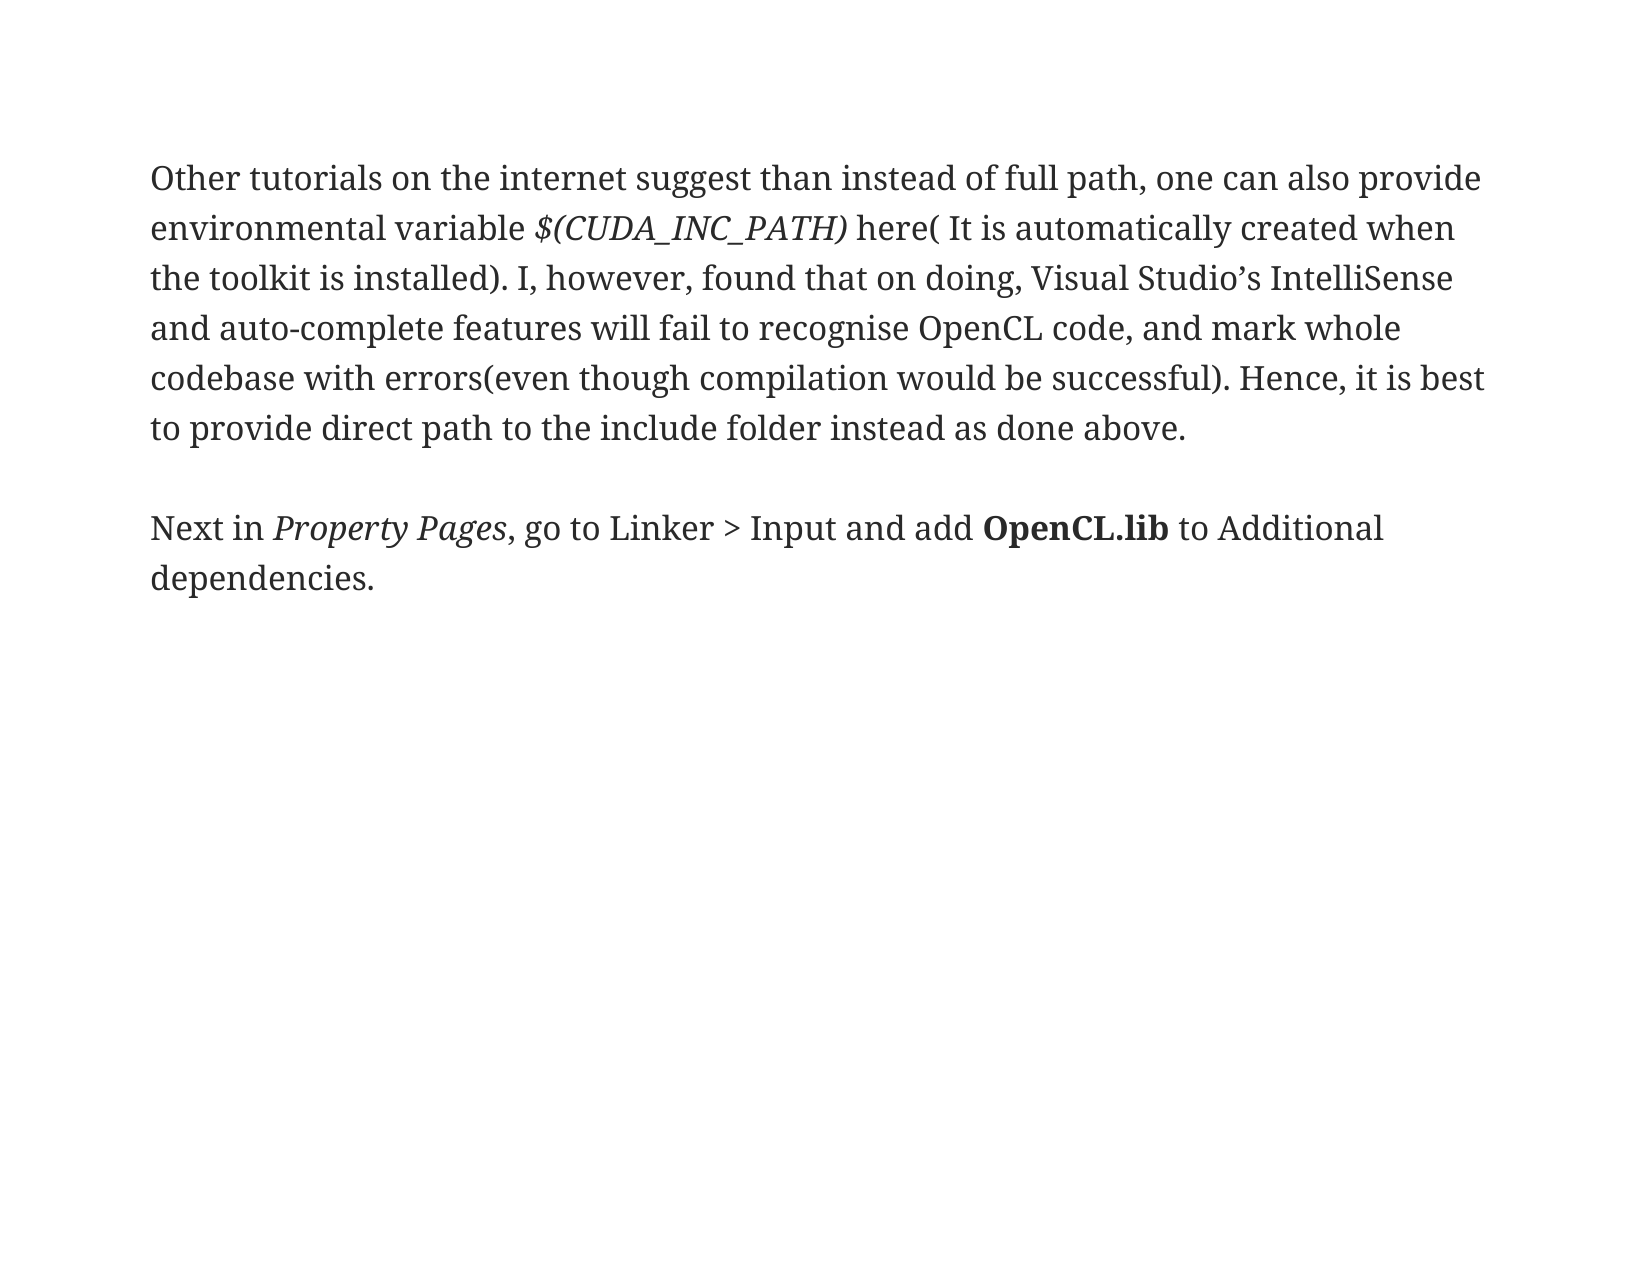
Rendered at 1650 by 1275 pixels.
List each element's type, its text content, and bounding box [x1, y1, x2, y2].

text Next in Property Pages, go to Linker > Input and add OpenCL.lib to Additional dependencies. [150, 500, 1500, 600]
text Other tutorials on the internet suggest than instead of full path, one can also provide environmental variable $(CUDA_INC_PATH) here( It is automatically created when the toolkit is installed). I, however, found that on doing, Visual Studio’s IntelliSense and auto-complete features will fail to recognise OpenCL code, and mark whole codebase with errors(even though compilation would be successful). Hence, it is best to provide direct path to the include folder instead as done above. [150, 150, 1500, 450]
